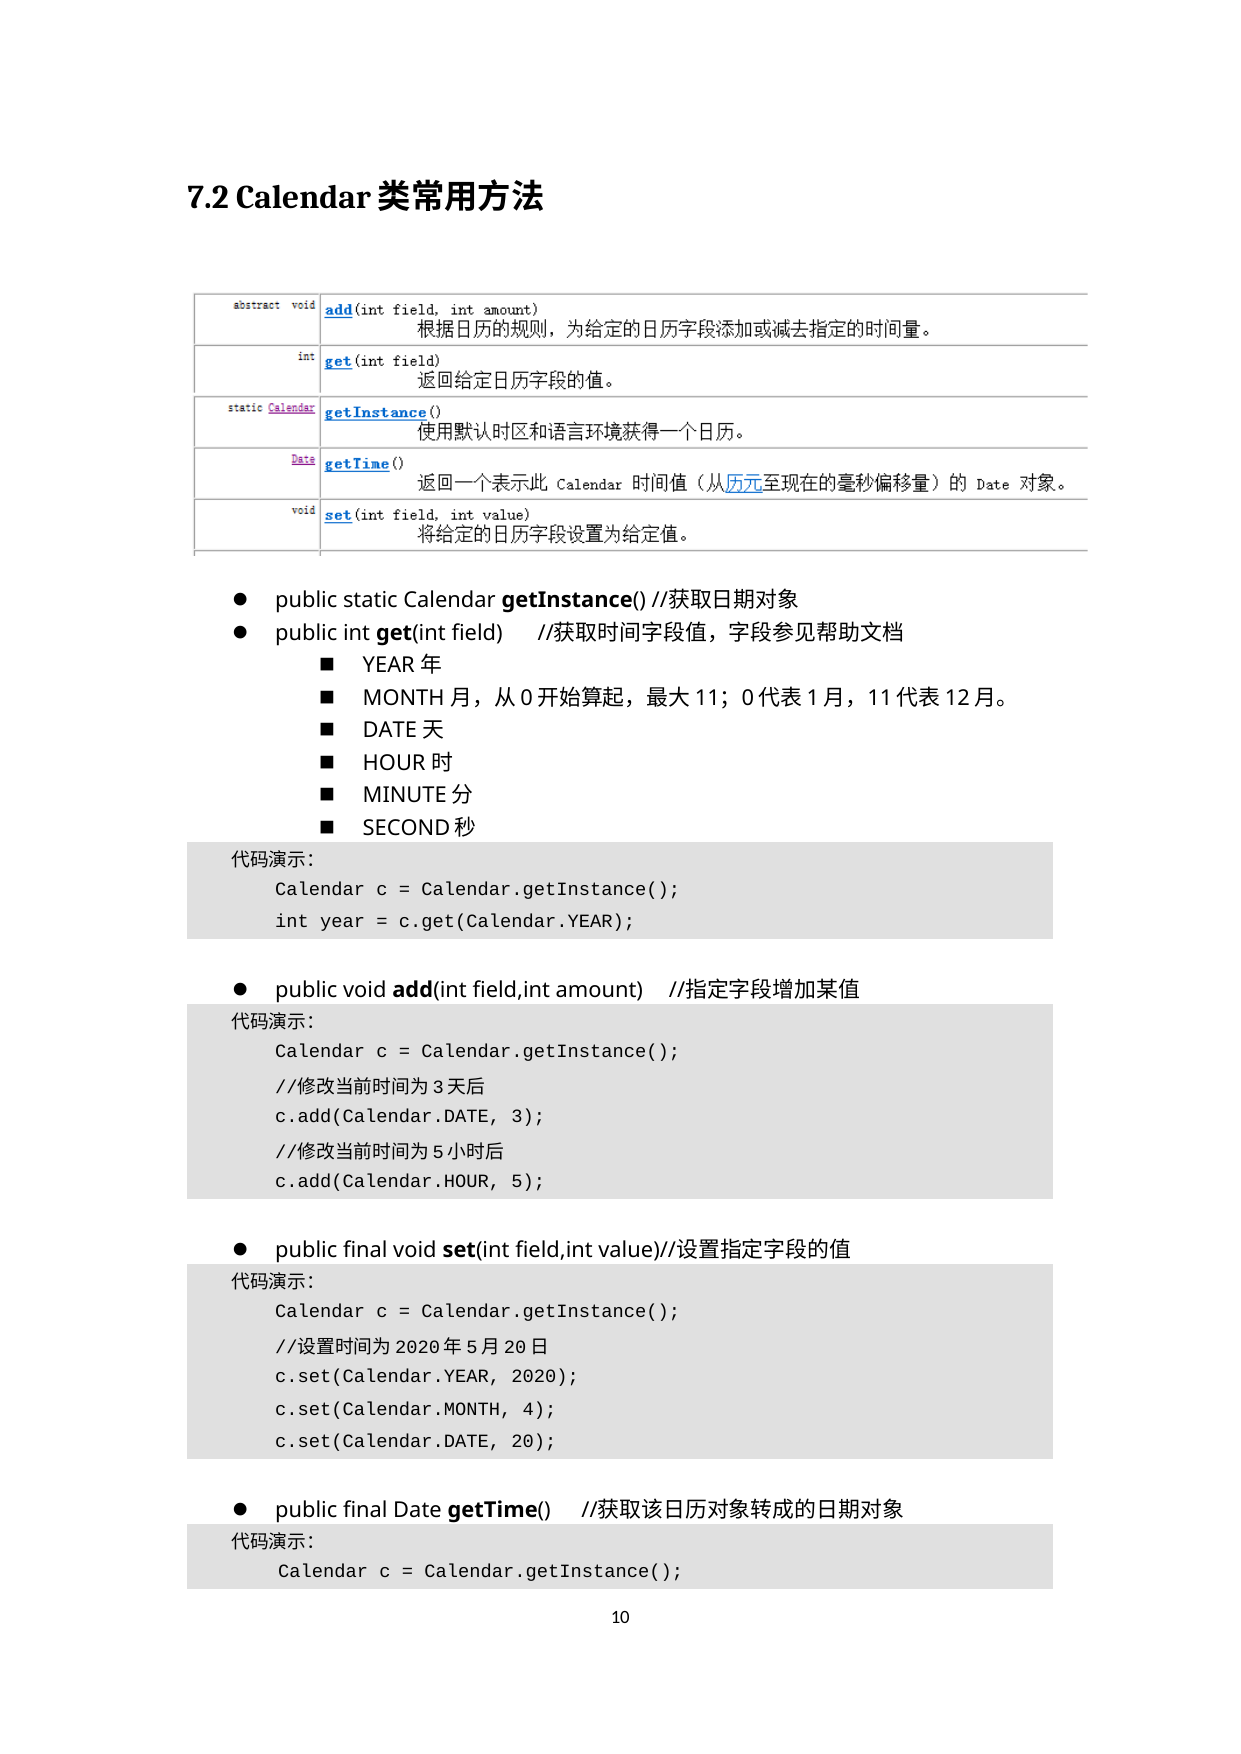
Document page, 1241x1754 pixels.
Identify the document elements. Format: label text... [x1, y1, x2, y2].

text 代码演示： [187, 1264, 1053, 1297]
text 代码演示： [187, 1004, 1053, 1037]
text 代码演示： [187, 1524, 1053, 1557]
text c.add(Calendar.DATE, 3); [187, 1102, 1053, 1134]
list HOUR 时 [319, 744, 1053, 777]
list public final void set(int field,int value)//设置指定字段的值 [232, 1232, 1053, 1264]
list MINUTE分 [319, 777, 1053, 809]
list SECOND秒 [319, 809, 1053, 842]
text c.set(Calendar.MONTH, 4); [187, 1394, 1053, 1427]
list public void add(int field,int amount) //指定字段增加某值 [232, 972, 1053, 1004]
text int year = c.get(Calendar.YEAR); [187, 907, 1053, 939]
list public final Date getTime() //获取该日历对象转成的日期对象 [232, 1492, 1053, 1524]
text Calendar c = Calendar.getInstance(); [187, 1037, 1053, 1069]
list DATE 天 [319, 712, 1053, 744]
text Calendar c = Calendar.getInstance(); [187, 1557, 1053, 1589]
picture [187, 289, 1088, 556]
text c.set(Calendar.DATE, 20); [187, 1427, 1053, 1459]
list MONTH 月，从0开始算起，最大11；0代表1月，11代表12月。 [319, 679, 1053, 712]
list public static Calendar getInstance() //获取日期对象 [232, 582, 1053, 614]
text c.set(Calendar.YEAR, 2020); [187, 1362, 1053, 1394]
text 代码演示： [187, 842, 1053, 874]
text //修改当前时间为5小时后 [187, 1134, 1053, 1167]
text c.add(Calendar.HOUR, 5); [187, 1167, 1053, 1199]
text Calendar c = Calendar.getInstance(); [187, 1297, 1053, 1329]
text //设置时间为2020年5月20日 [187, 1329, 1053, 1362]
text //修改当前时间为3天后 [187, 1069, 1053, 1102]
text Calendar c = Calendar.getInstance(); [187, 874, 1053, 907]
list 7.2 Calendar类常用方法 [187, 162, 1053, 227]
list YEAR 年 [319, 647, 1053, 679]
list public int get(int field) //获取时间字段值，字段参见帮助文档 [232, 614, 1053, 647]
